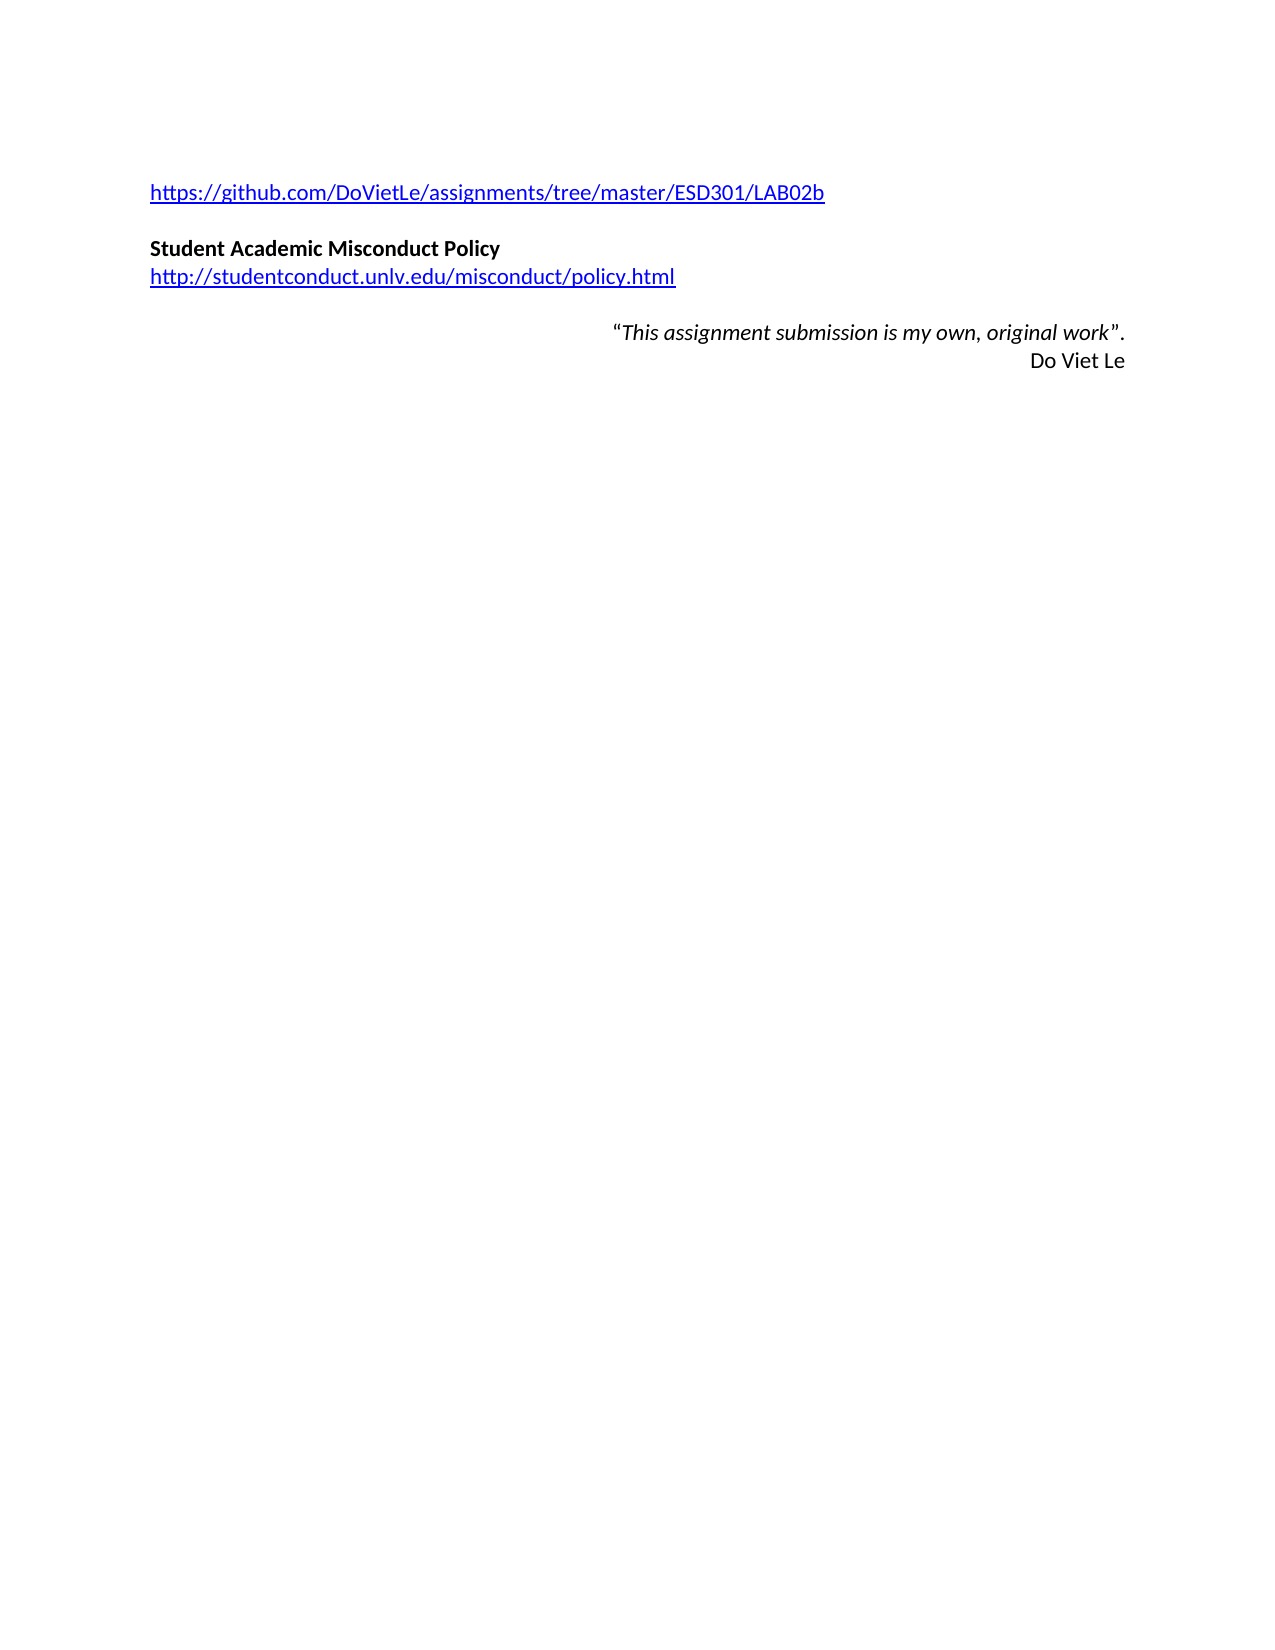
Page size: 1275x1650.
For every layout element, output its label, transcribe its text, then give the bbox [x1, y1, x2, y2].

text “This assignment submission is my own, original work”. [150, 318, 1125, 346]
text https://github.com/DoVietLe/assignments/tree/master/ESD301/LAB02b [150, 178, 1125, 206]
text http://studentconduct.unlv.edu/misconduct/policy.html [150, 262, 1125, 290]
text Do Viet Le [150, 346, 1125, 374]
text Student Academic Misconduct Policy [150, 234, 1125, 262]
